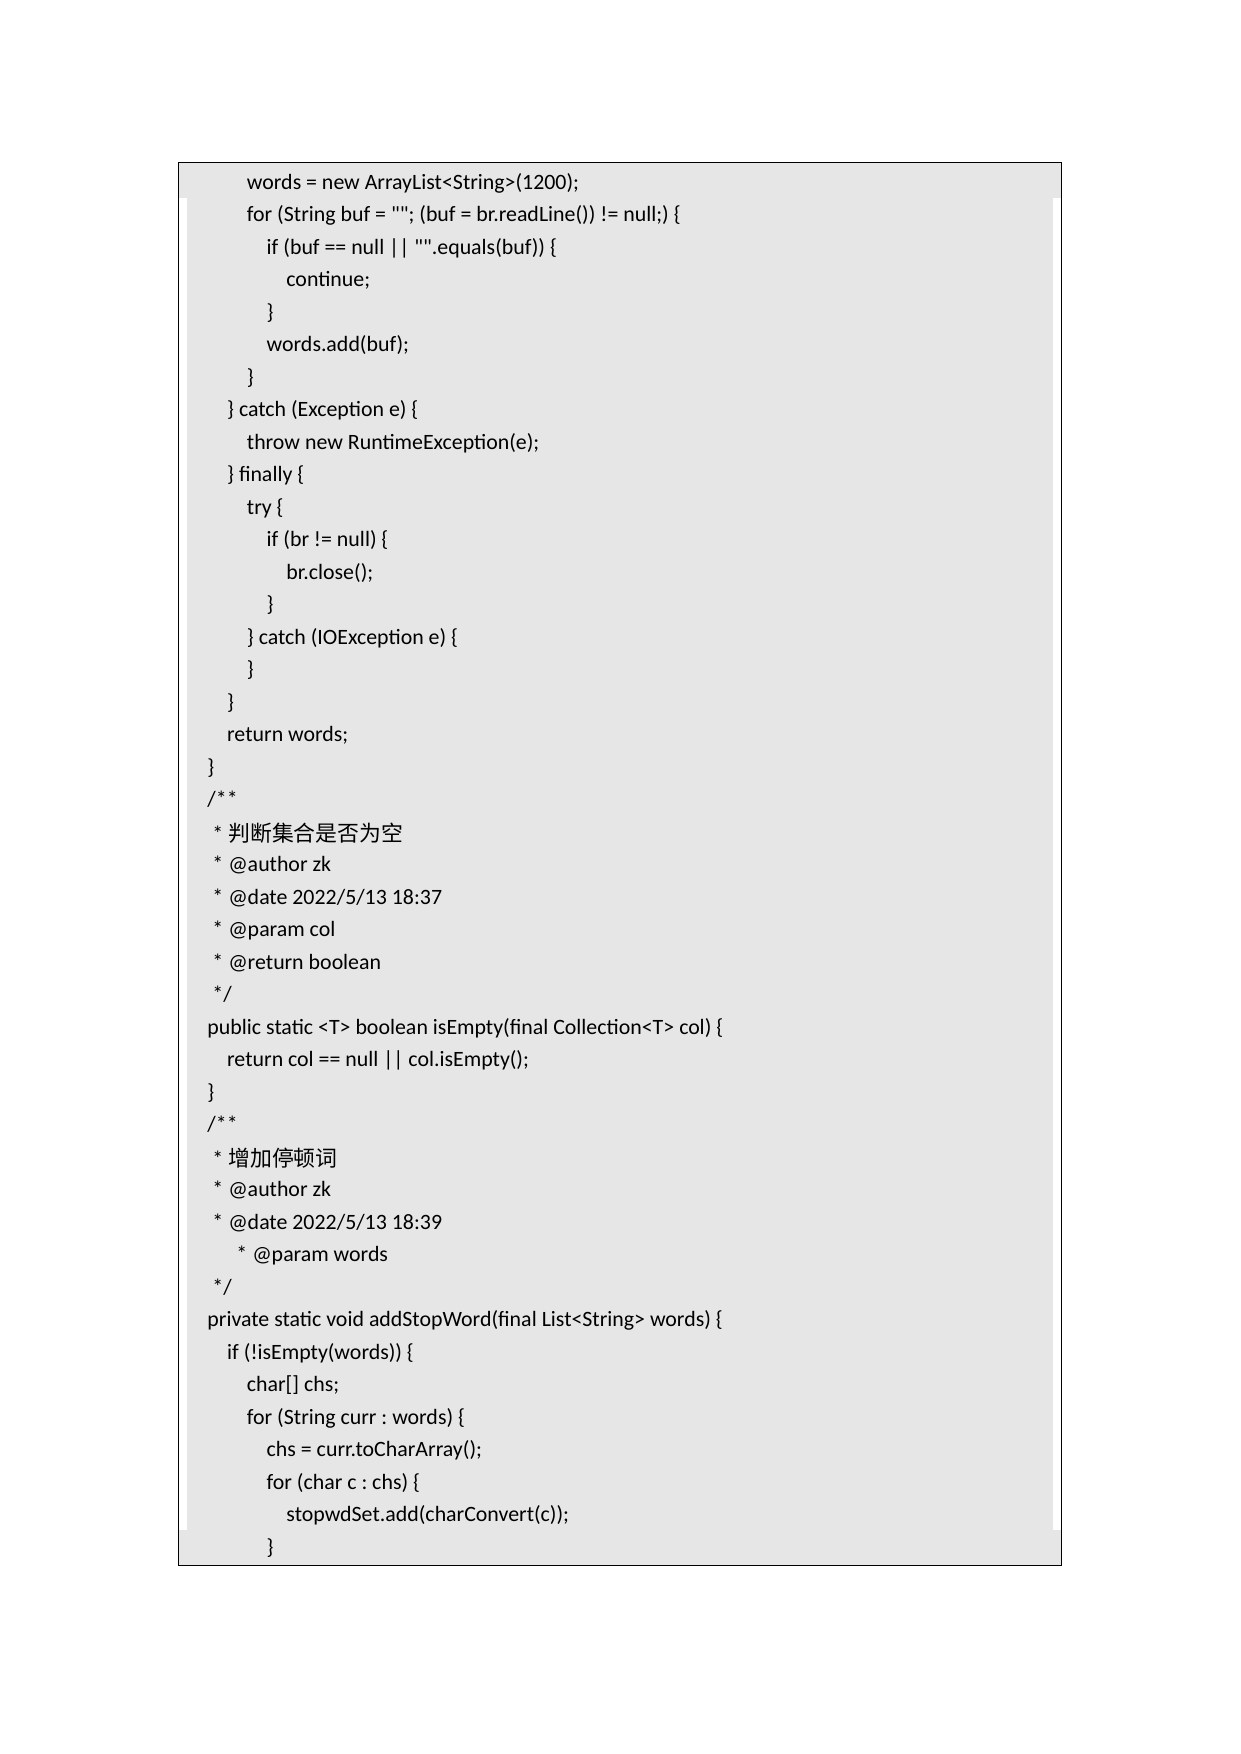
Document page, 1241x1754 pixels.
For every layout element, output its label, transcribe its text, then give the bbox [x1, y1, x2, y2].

text if (br != null) { [187, 523, 1053, 555]
text if (!isEmpty(words)) { [187, 1335, 1053, 1368]
text try { [187, 490, 1053, 523]
text } [187, 750, 1053, 783]
text * @date 2022/5/13 18:37 [187, 880, 1053, 913]
text } catch (IOException e) { [187, 620, 1053, 653]
text words.add(buf); [187, 328, 1053, 360]
text return col == null || col.isEmpty(); [187, 1043, 1053, 1075]
text if (buf == null || "".equals(buf)) { [187, 230, 1053, 263]
text } [187, 295, 1053, 328]
text private static void addStopWord(final List<String> words) { [187, 1303, 1053, 1335]
text * @return boolean [187, 945, 1053, 978]
text public static <T> boolean isEmpty(final Collection<T> col) { [187, 1010, 1053, 1043]
text words = new ArrayList<String>(1200); [179, 163, 1061, 198]
text br.close(); [187, 555, 1053, 588]
text } [179, 1527, 1061, 1565]
text * 判断集合是否为空 [187, 815, 1053, 848]
text stopwdSet.add(charConvert(c)); [187, 1498, 1053, 1527]
text for (String curr : words) { [187, 1400, 1053, 1433]
text */ [187, 1270, 1053, 1303]
text * 增加停顿词 [187, 1140, 1053, 1173]
text } [187, 1075, 1053, 1108]
text /** [187, 1108, 1053, 1140]
text */ [187, 978, 1053, 1010]
text * @author zk [187, 848, 1053, 880]
text * @param col [187, 913, 1053, 945]
text char[] chs; [187, 1368, 1053, 1400]
text } catch (Exception e) { [187, 393, 1053, 425]
text /** [187, 783, 1053, 815]
text throw new RuntimeException(e); [187, 425, 1053, 458]
text continue; [187, 263, 1053, 295]
text * @author zk [187, 1173, 1053, 1205]
text } finally { [187, 458, 1053, 490]
text } [187, 588, 1053, 620]
text * @param words [187, 1238, 1053, 1270]
text chs = curr.toCharArray(); [187, 1433, 1053, 1465]
text for (String buf = ""; (buf = br.readLine()) != null;) { [187, 198, 1053, 230]
text } [187, 685, 1053, 718]
text return words; [187, 718, 1053, 750]
text } [187, 653, 1053, 685]
text for (char c : chs) { [187, 1465, 1053, 1498]
text } [187, 360, 1053, 393]
text * @date 2022/5/13 18:39 [187, 1205, 1053, 1238]
